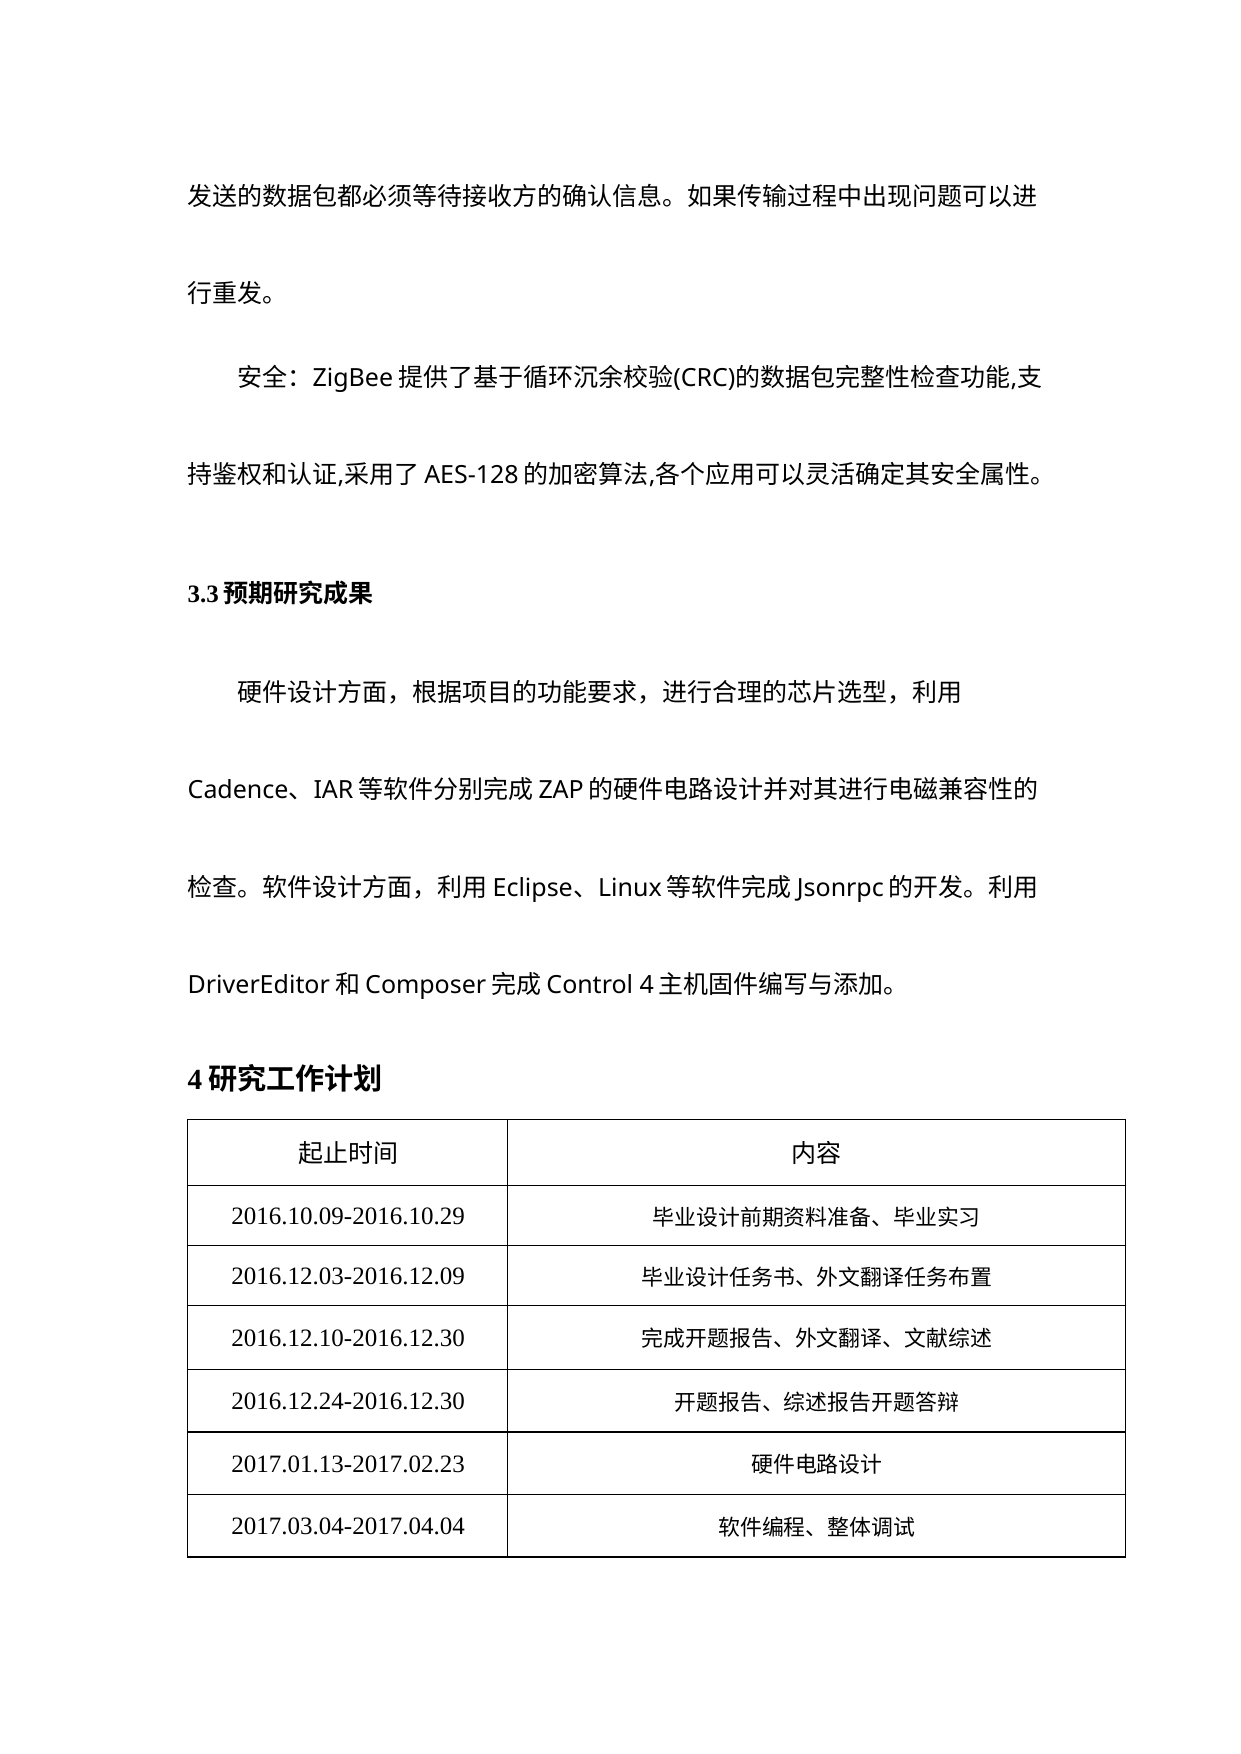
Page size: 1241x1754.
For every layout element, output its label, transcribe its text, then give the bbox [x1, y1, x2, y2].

table_cell 2016.12.10-2016.12.30 [188, 1306, 507, 1369]
text 安全：ZigBee提供了基于循环沉余校验(CRC)的数据包完整性检查功能,支持鉴权和认证,采用了AES-128的加密算法,各个应用可以灵活确定其安全属性。 [187, 343, 1053, 505]
table_cell 毕业设计前期资料准备、毕业实习 [508, 1186, 1125, 1245]
table_header 内容 [508, 1120, 1125, 1184]
table_cell 2017.03.04-2017.04.04 [188, 1495, 507, 1556]
table_cell 开题报告、综述报告开题答辩 [508, 1370, 1125, 1431]
text 3.3预期研究成果 [187, 559, 1053, 624]
table_cell 2017.01.13-2017.02.23 [188, 1433, 507, 1494]
text 硬件设计方面，根据项目的功能要求，进行合理的芯片选型，利用Cadence、IAR等软件分别完成ZAP的硬件电路设计并对其进行电磁兼容性的检查。软件设计方面，利用Eclipse、Linux等软件完成Jsonrpc的开发。利用DriverEditor和Composer完成Control 4主机固件编写与添加。 [187, 658, 1053, 1016]
table_cell 毕业设计任务书、外文翻译任务布置 [508, 1246, 1125, 1305]
text 4研究工作计划 [187, 1044, 1053, 1109]
table_cell 硬件电路设计 [508, 1433, 1125, 1494]
table_header 起止时间 [188, 1120, 507, 1184]
table_cell 软件编程、整体调试 [508, 1495, 1125, 1556]
table_cell 2016.12.24-2016.12.30 [188, 1370, 507, 1431]
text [187, 162, 1053, 324]
table_cell 完成开题报告、外文翻译、文献综述 [508, 1306, 1125, 1369]
table_cell 2016.10.09-2016.10.29 [188, 1186, 507, 1245]
table_cell 2016.12.03-2016.12.09 [188, 1246, 507, 1305]
